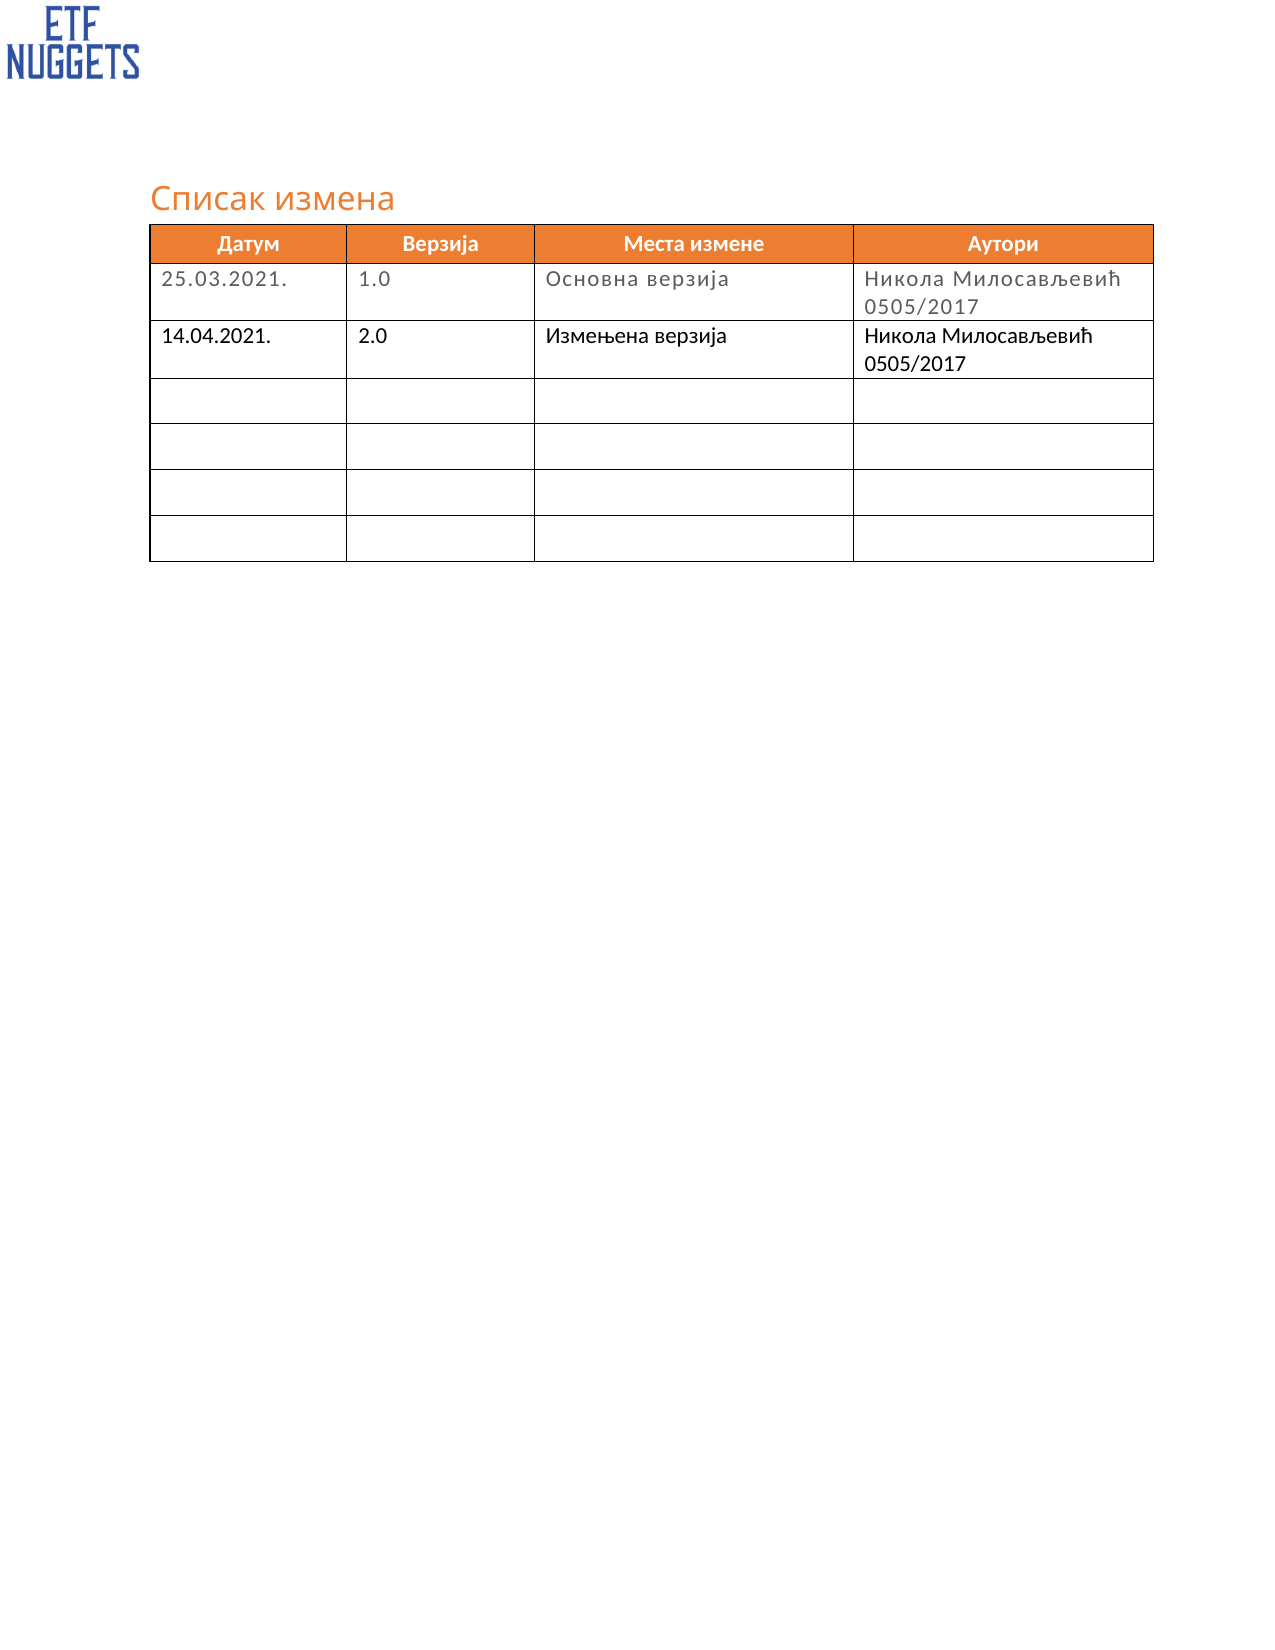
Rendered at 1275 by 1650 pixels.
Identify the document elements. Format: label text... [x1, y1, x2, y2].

table_cell [347, 470, 534, 515]
table_cell [151, 470, 346, 515]
table_header Датум [151, 225, 346, 263]
table_cell [535, 379, 853, 423]
picture [0, 0, 144, 82]
table_cell [535, 424, 853, 469]
table_header Места измене [535, 225, 853, 263]
table_cell [151, 424, 346, 469]
table_cell Основна верзија [535, 264, 853, 320]
table_cell [151, 516, 346, 561]
table_cell [854, 470, 1153, 515]
table_cell [854, 516, 1153, 561]
table_cell 25.03.2021. [151, 264, 346, 320]
table_header Верзија [347, 225, 534, 263]
table_cell [347, 379, 534, 423]
table_cell [347, 516, 534, 561]
table_cell [151, 379, 346, 423]
table_cell [535, 516, 853, 561]
table_cell Измењена верзија [535, 321, 853, 377]
table_cell [854, 379, 1153, 423]
table_cell 2.0 [347, 321, 534, 377]
table_cell [854, 424, 1153, 469]
table_cell Никола Милосављевић 0505/2017 [854, 321, 1153, 377]
table_cell [347, 424, 534, 469]
subtitle Списак измена [150, 175, 1125, 220]
table_cell Никола Милосављевић 0505/2017 [854, 264, 1153, 320]
table_header Аутори [854, 225, 1153, 263]
table_cell 1.0 [347, 264, 534, 320]
table_cell [535, 470, 853, 515]
table_cell 14.04.2021. [151, 321, 346, 377]
